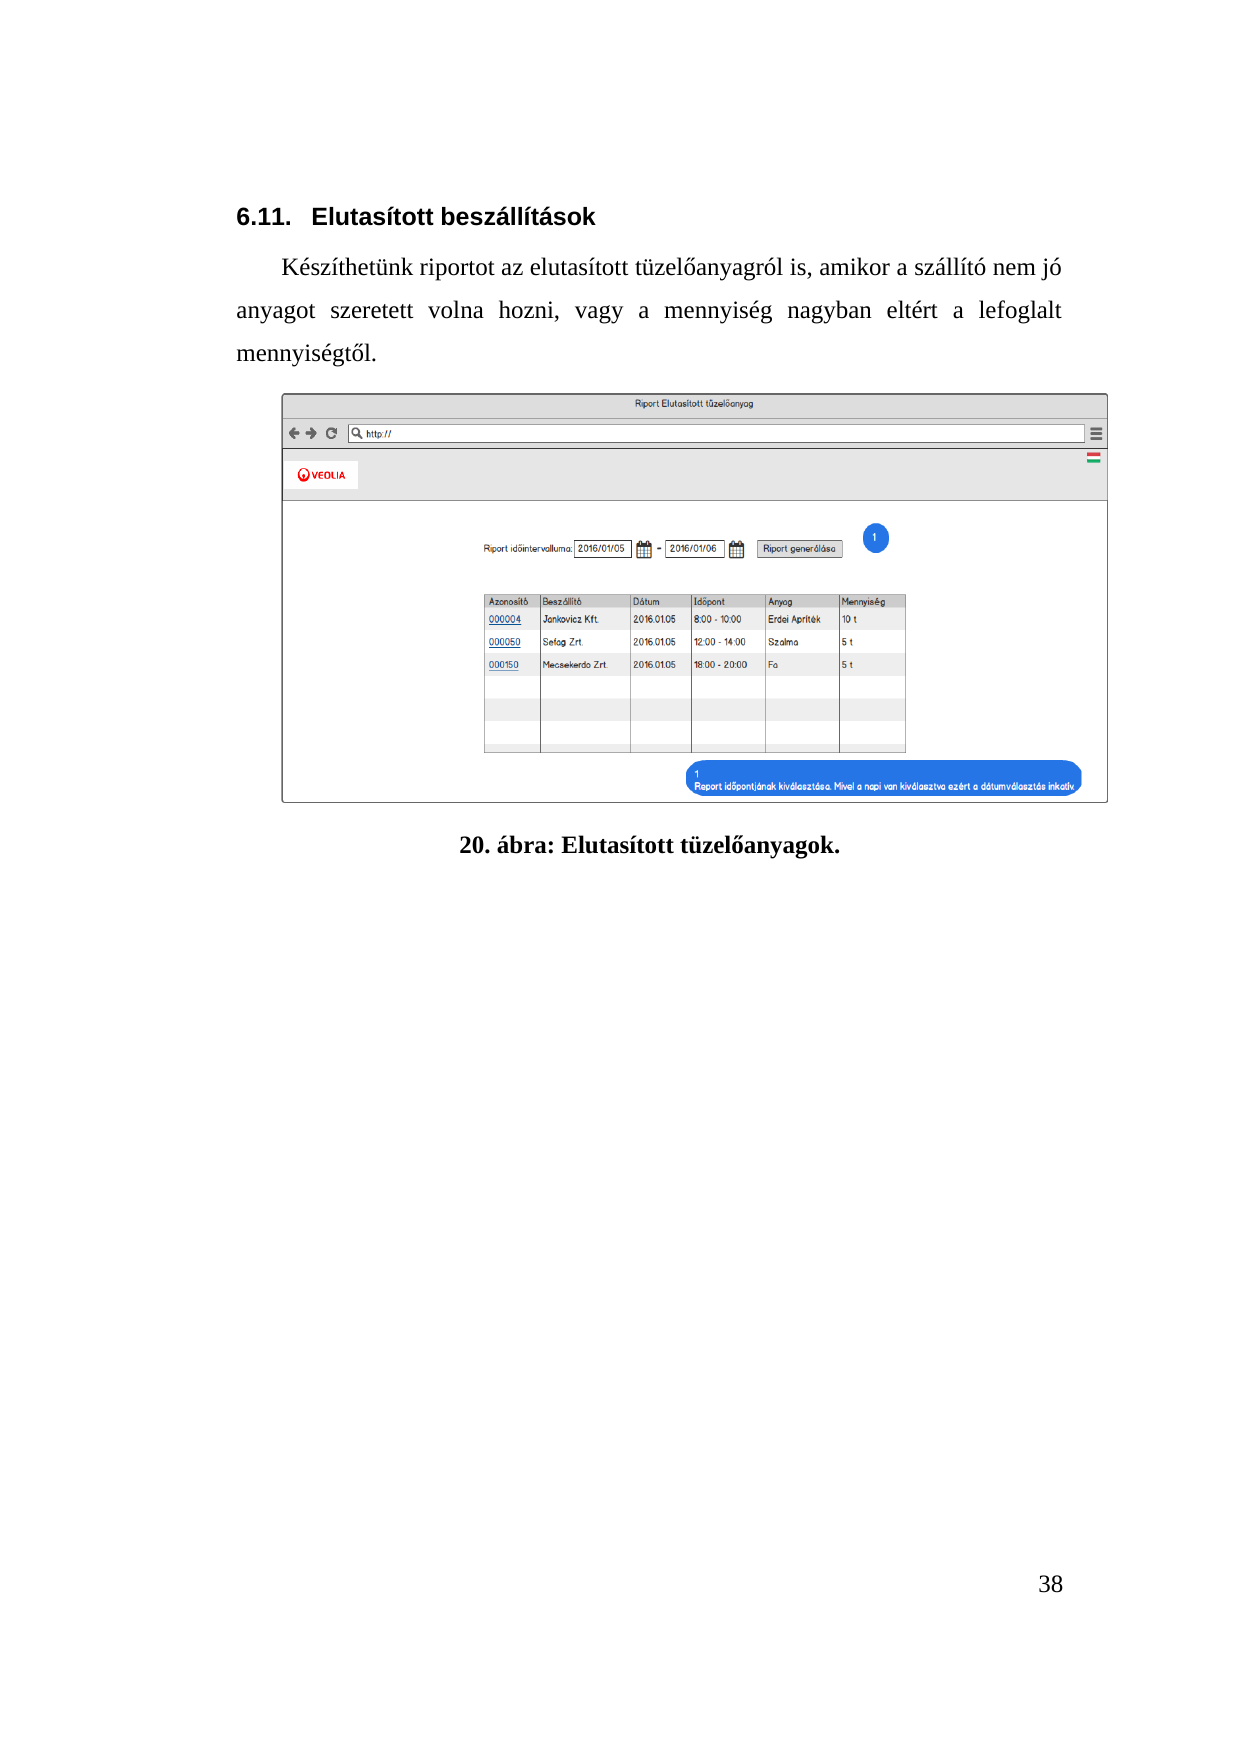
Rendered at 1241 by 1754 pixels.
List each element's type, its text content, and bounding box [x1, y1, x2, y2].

subtitle Elutasított beszállítások [236, 202, 1063, 231]
picture [281, 393, 1108, 803]
text Készíthetünk riportot az elutasított tüzelőanyagról is, amikor a szállító nem jó anyagot szeretett volna hozni, vagy a mennyiség nagyban eltért a lefoglalt mennyiségtől. [236, 252, 1063, 367]
text 20. ábra: Elutasított tüzelőanyagok. [236, 830, 1063, 858]
